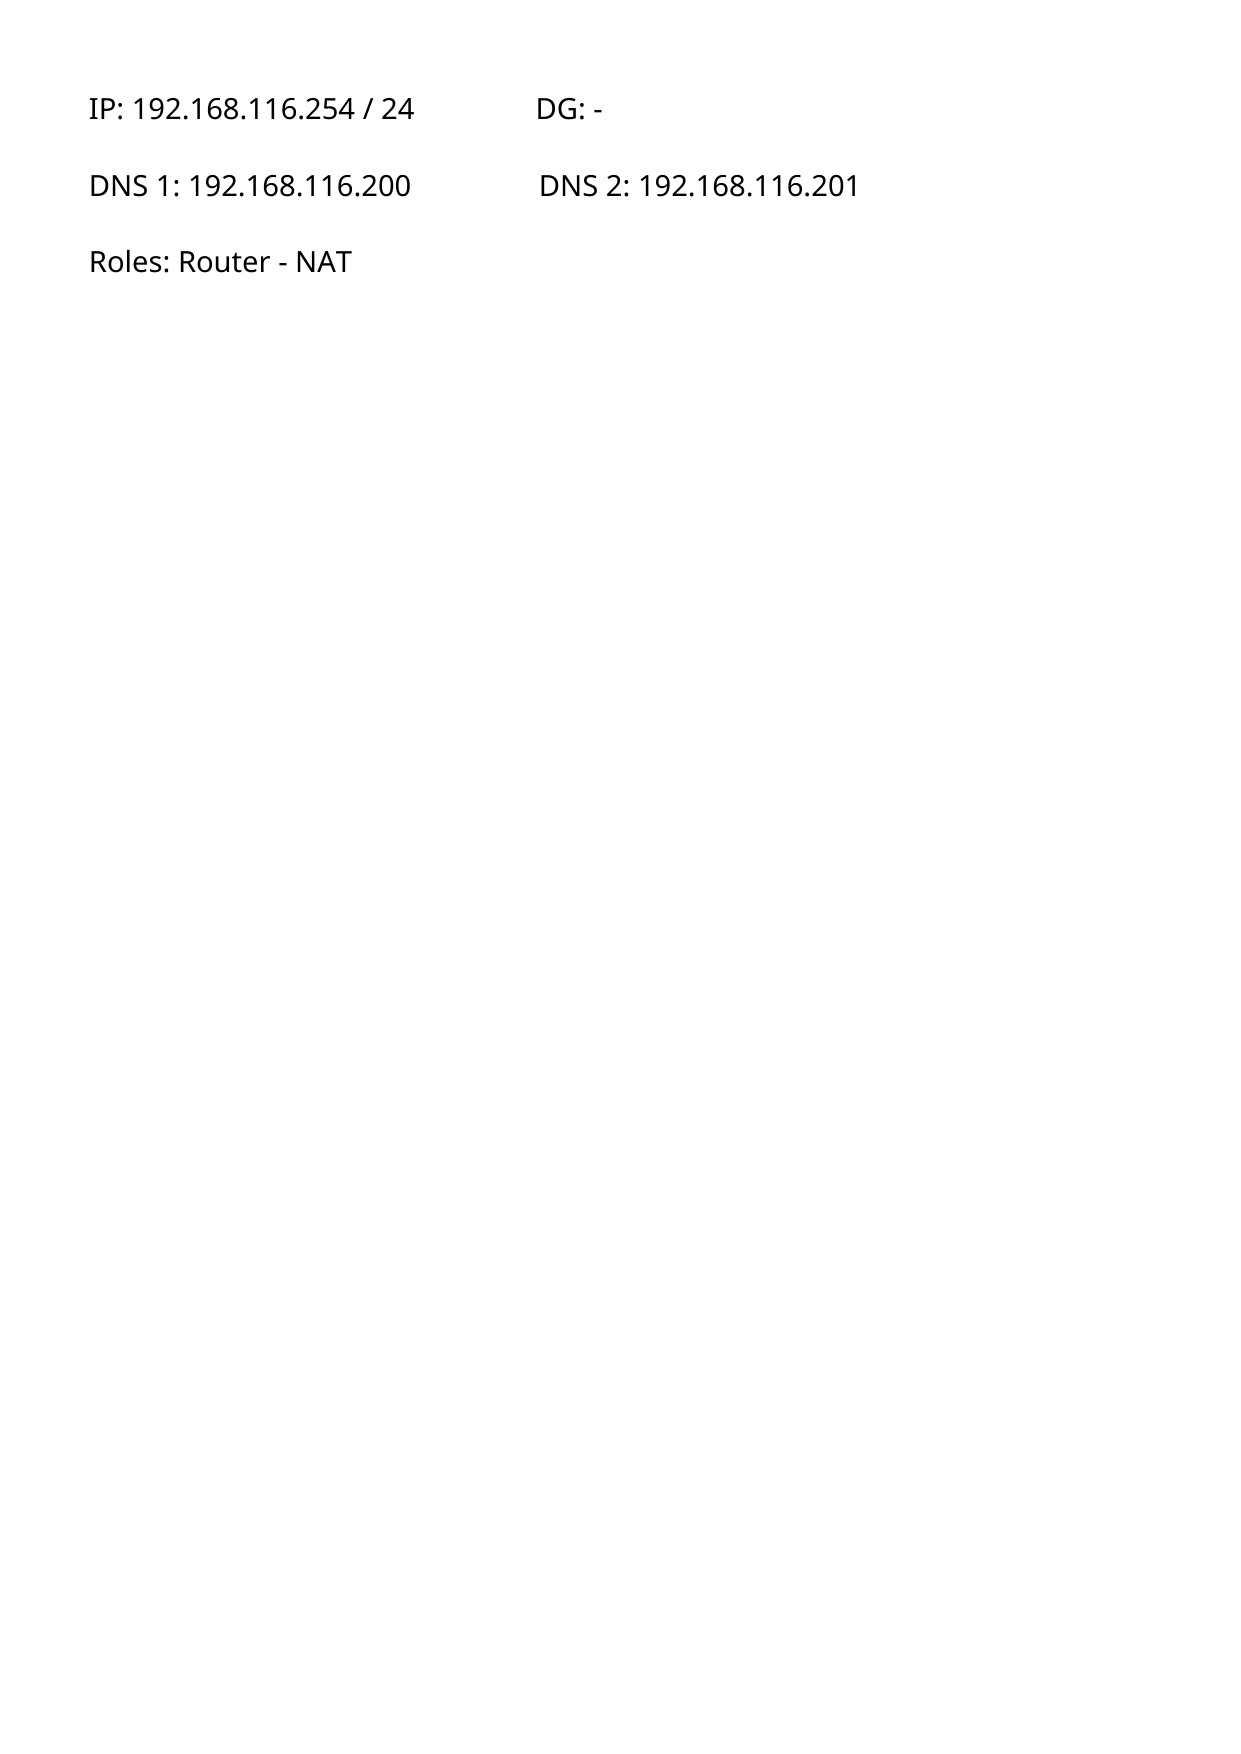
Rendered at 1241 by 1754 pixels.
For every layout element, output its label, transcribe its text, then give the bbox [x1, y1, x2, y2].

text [89, 165, 1167, 204]
text IP: 192.168.116.254 / 24 DG: - [89, 89, 1167, 128]
text Roles: Router - NAT [89, 241, 1167, 281]
